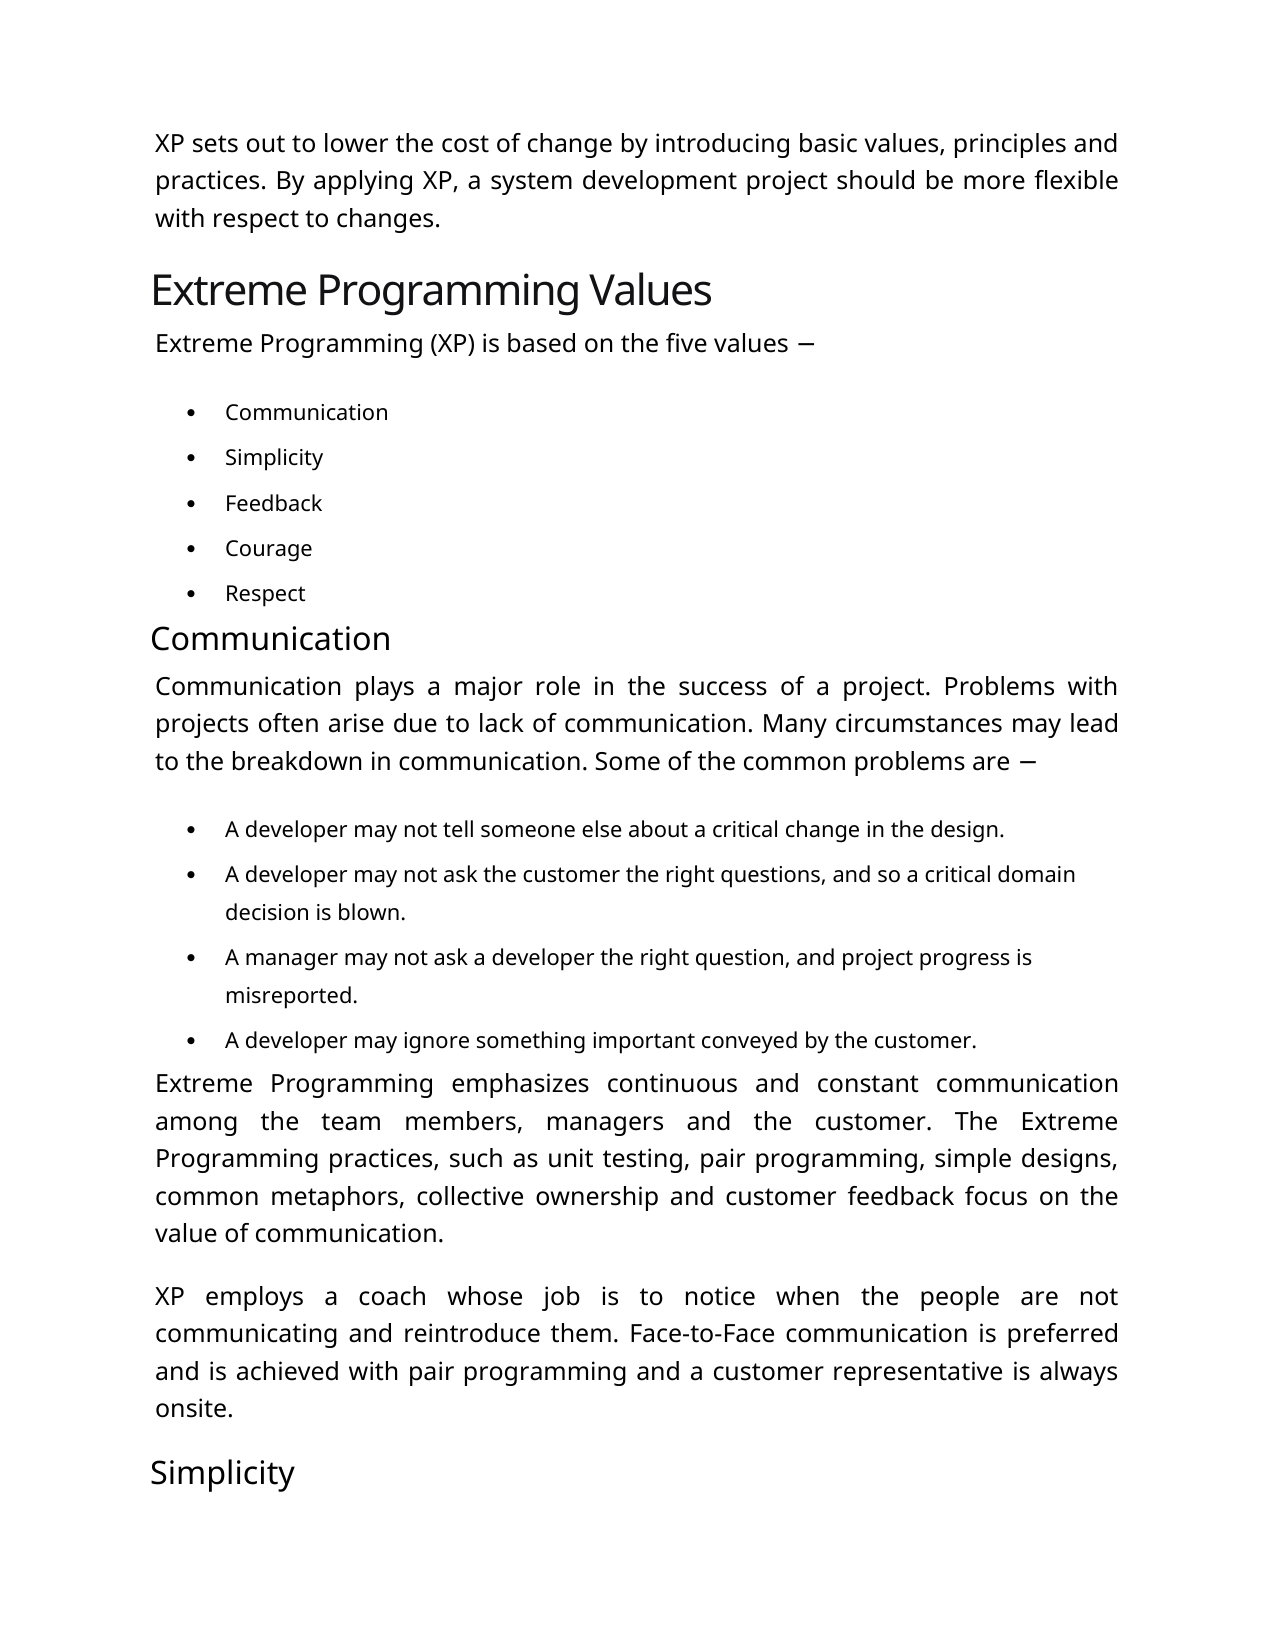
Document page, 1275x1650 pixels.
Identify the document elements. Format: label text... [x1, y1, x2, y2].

text XP sets out to lower the cost of change by introducing basic values, principles and practices. By applying XP, a system development project should be more flexible with respect to changes. [155, 122, 1120, 234]
text Simplicity [150, 1450, 1120, 1494]
list A manager may not ask a developer the right question, and project progress is misreported. [187, 934, 1125, 1009]
list A developer may not tell someone else about a critical change in the design. [187, 806, 1125, 844]
list Simplicity [187, 434, 1125, 472]
text Communication [150, 616, 1120, 660]
list Respect [187, 571, 1125, 608]
text Extreme Programming (XP) is based on the five values − [155, 323, 1120, 360]
text Communication plays a major role in the success of a project. Problems with projects often arise due to lack of communication. Many circumstances may lead to the breakdown in communication. Some of the common problems are − [155, 665, 1120, 777]
list A developer may not ask the customer the right questions, and so a critical domain decision is blown. [187, 852, 1125, 927]
list Communication [187, 389, 1125, 427]
list Courage [187, 525, 1125, 563]
text Extreme Programming emphasizes continuous and constant communication among the team members, managers and the customer. The Extreme Programming practices, such as unit testing, pair programming, simple designs, common metaphors, collective ownership and customer feedback focus on the value of communication. [155, 1063, 1120, 1250]
text Extreme Programming Values [150, 259, 1120, 318]
text XP employs a coach whose job is to notice when the people are not communicating and reintroduce them. Face-to-Face communication is preferred and is achieved with pair programming and a customer representative is always onsite. [155, 1275, 1120, 1425]
list A developer may ignore something important conveyed by the customer. [187, 1017, 1125, 1055]
list Feedback [187, 480, 1125, 517]
